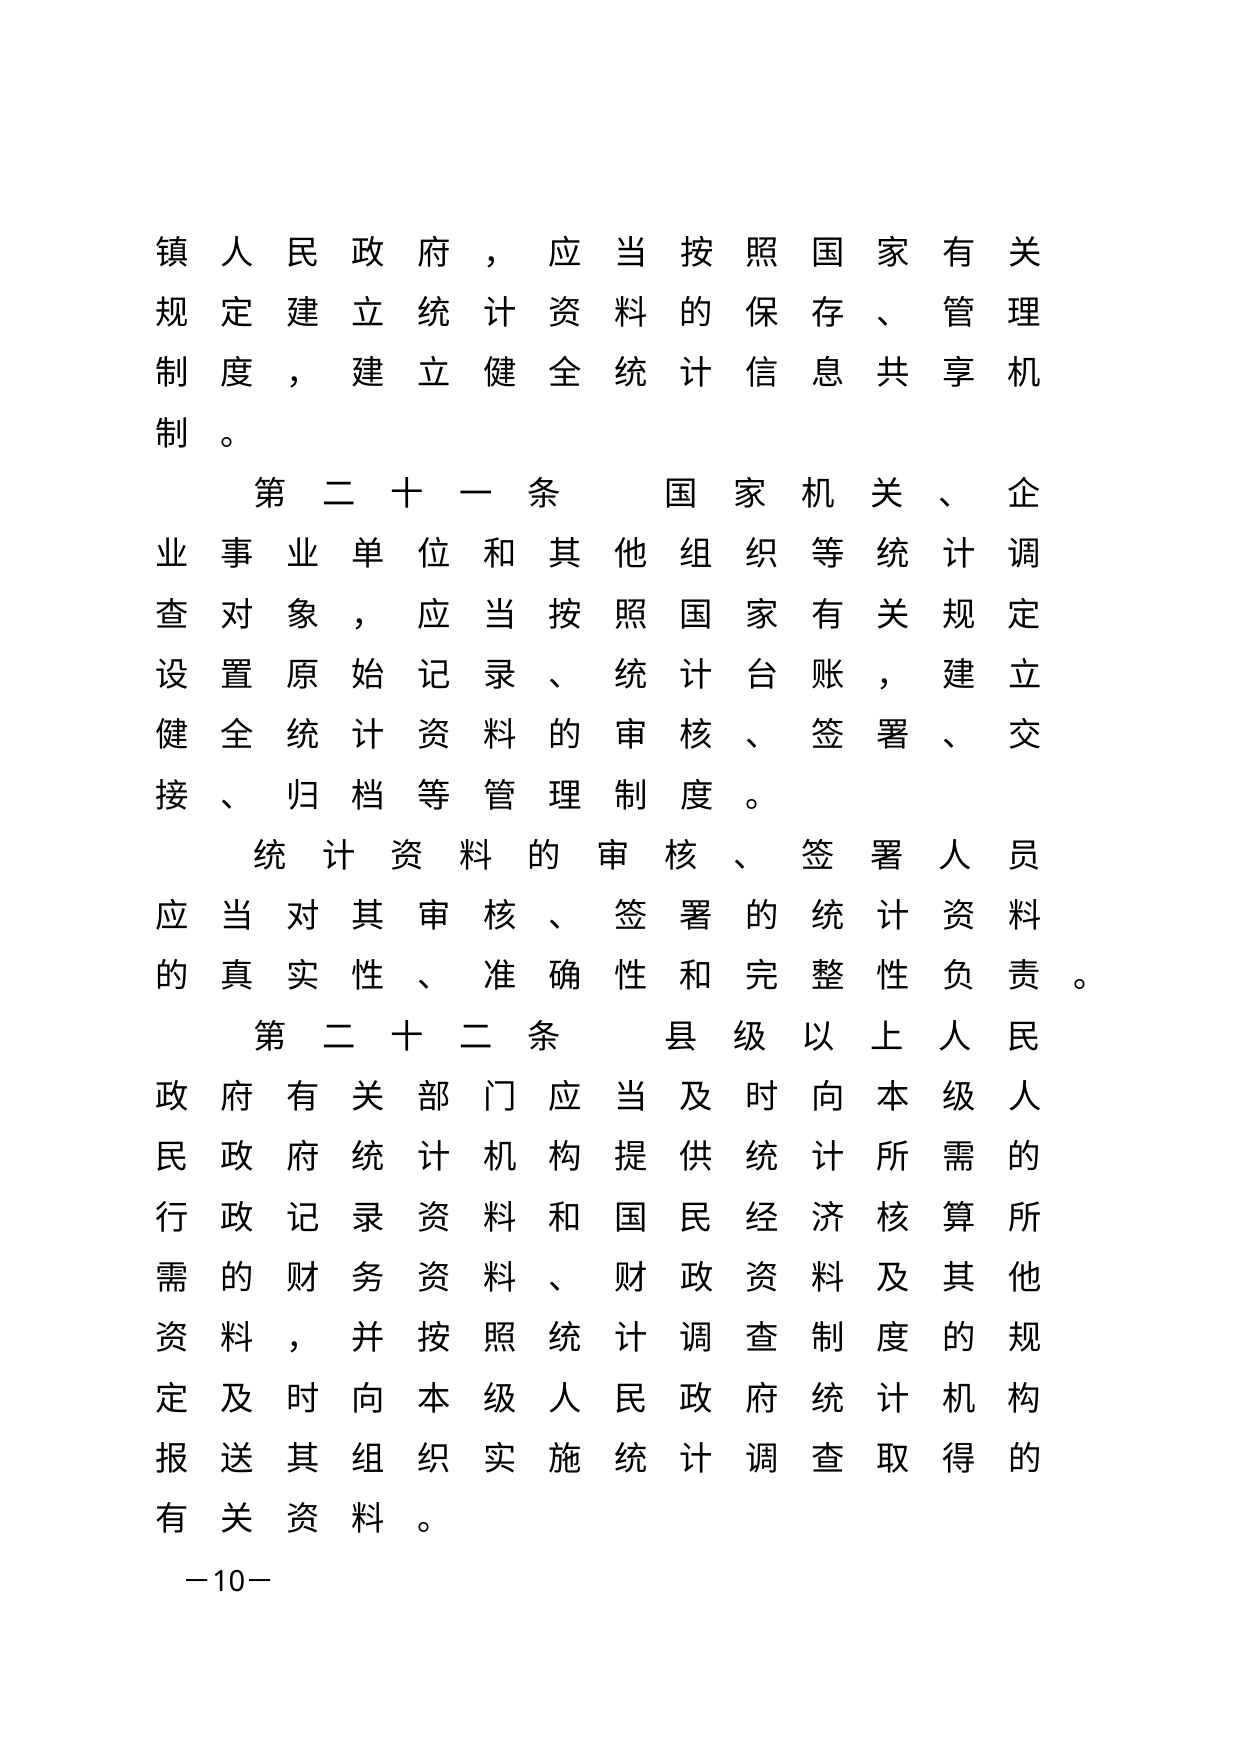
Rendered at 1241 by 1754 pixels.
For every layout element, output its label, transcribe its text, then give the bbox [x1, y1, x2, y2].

text 统计资料的审核、签署人员应当对其审核、签署的统计资料的真实性、准确性和完整性负责。 [155, 823, 1073, 1003]
text 第二十条 县级以上人民政府统计机构和有关部门以及乡、镇人民政府，应当按照国家有关规定建立统计资料的保存、管理制度，建立健全统计信息共享机制。 [155, 219, 1073, 461]
text 第二十二条 县级以上人民政府有关部门应当及时向本级人民政府统计机构提供统计所需的行政记录资料和国民经济核算所需的财务资料、财政资料及其他资料，并按照统计调查制度的规定及时向本级人民政府统计机构报送其组织实施统计调查取得的有关资料。 [155, 1003, 1073, 1546]
text 第二十一条 国家机关、企业事业单位和其他组织等统计调查对象，应当按照国家有关规定设置原始记录、统计台账，建立健全统计资料的审核、签署、交接、归档等管理制度。 [155, 461, 1073, 823]
